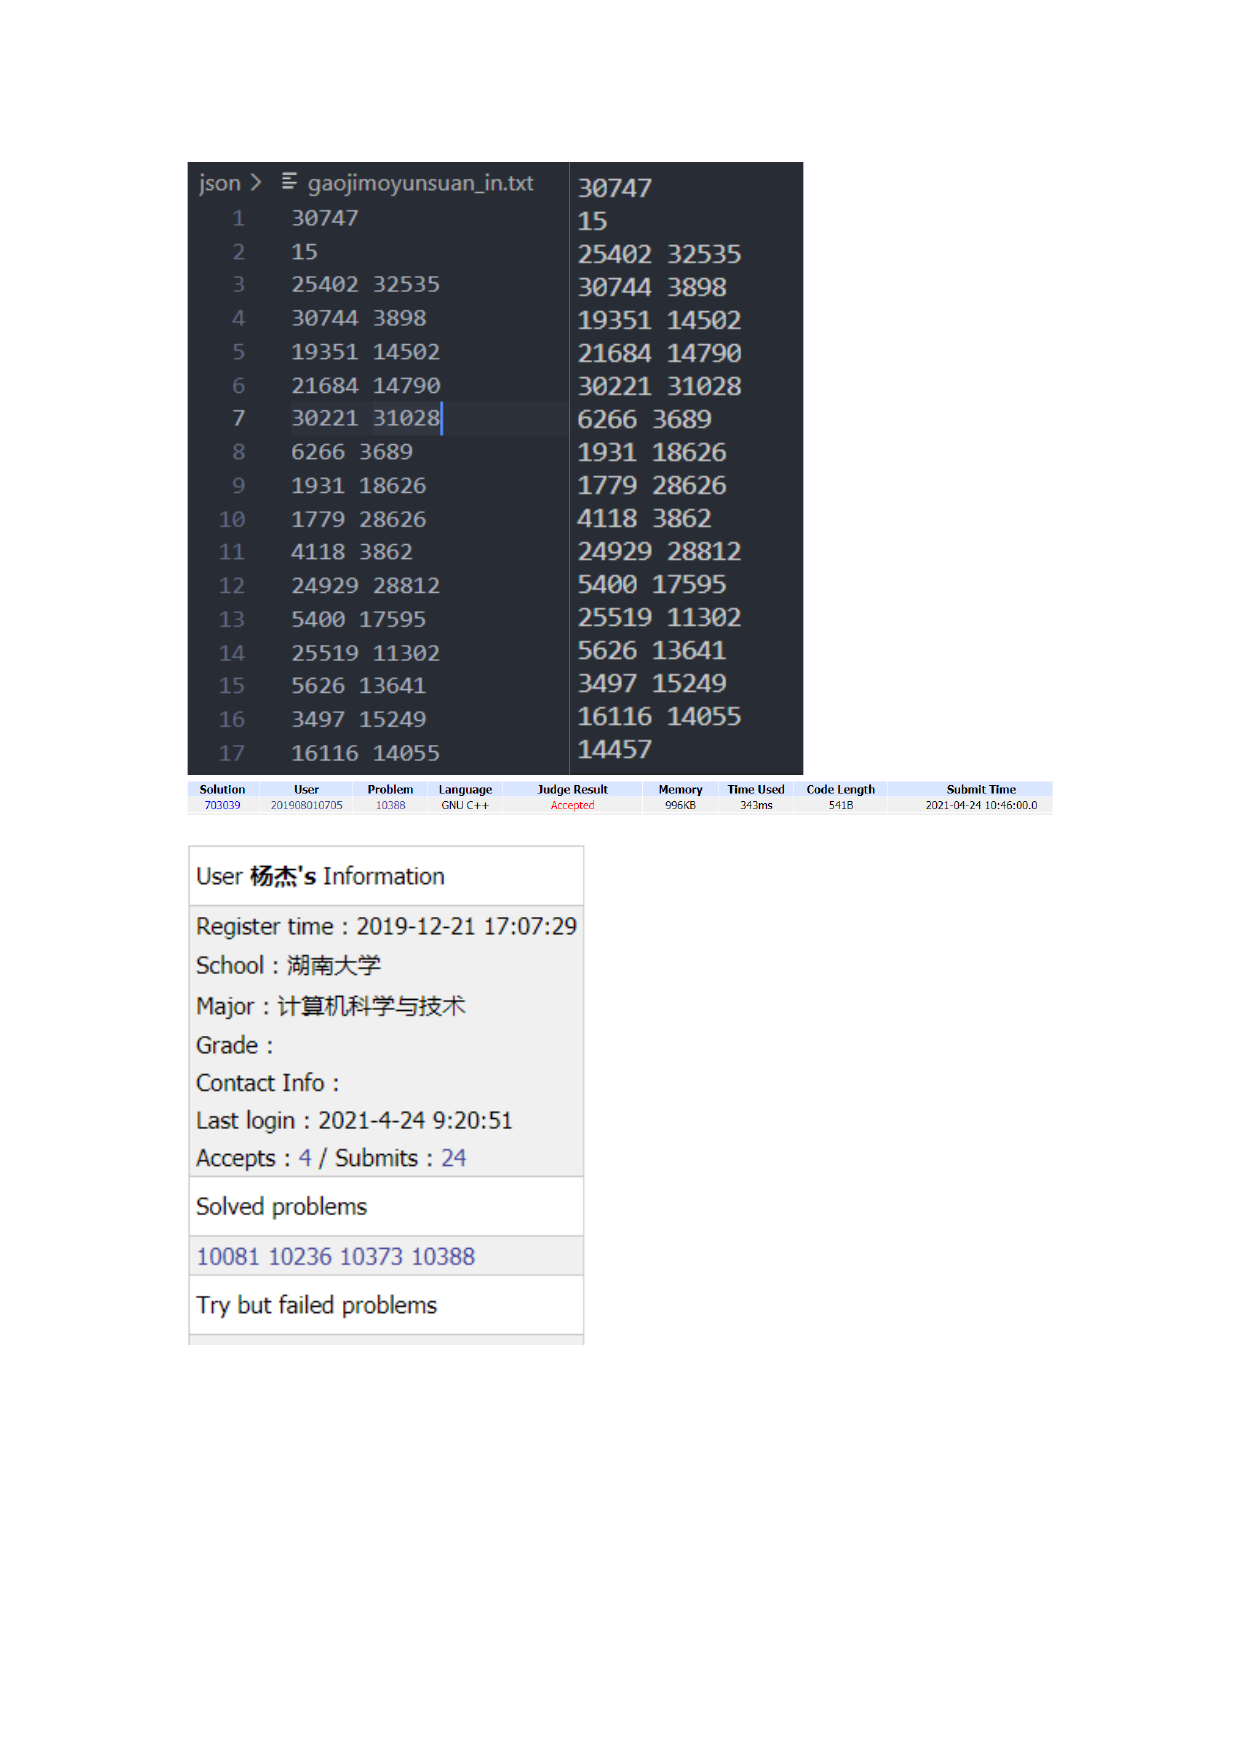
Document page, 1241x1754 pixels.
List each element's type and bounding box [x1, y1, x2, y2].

picture [187, 162, 804, 775]
picture [187, 779, 1053, 815]
picture [187, 844, 585, 1345]
